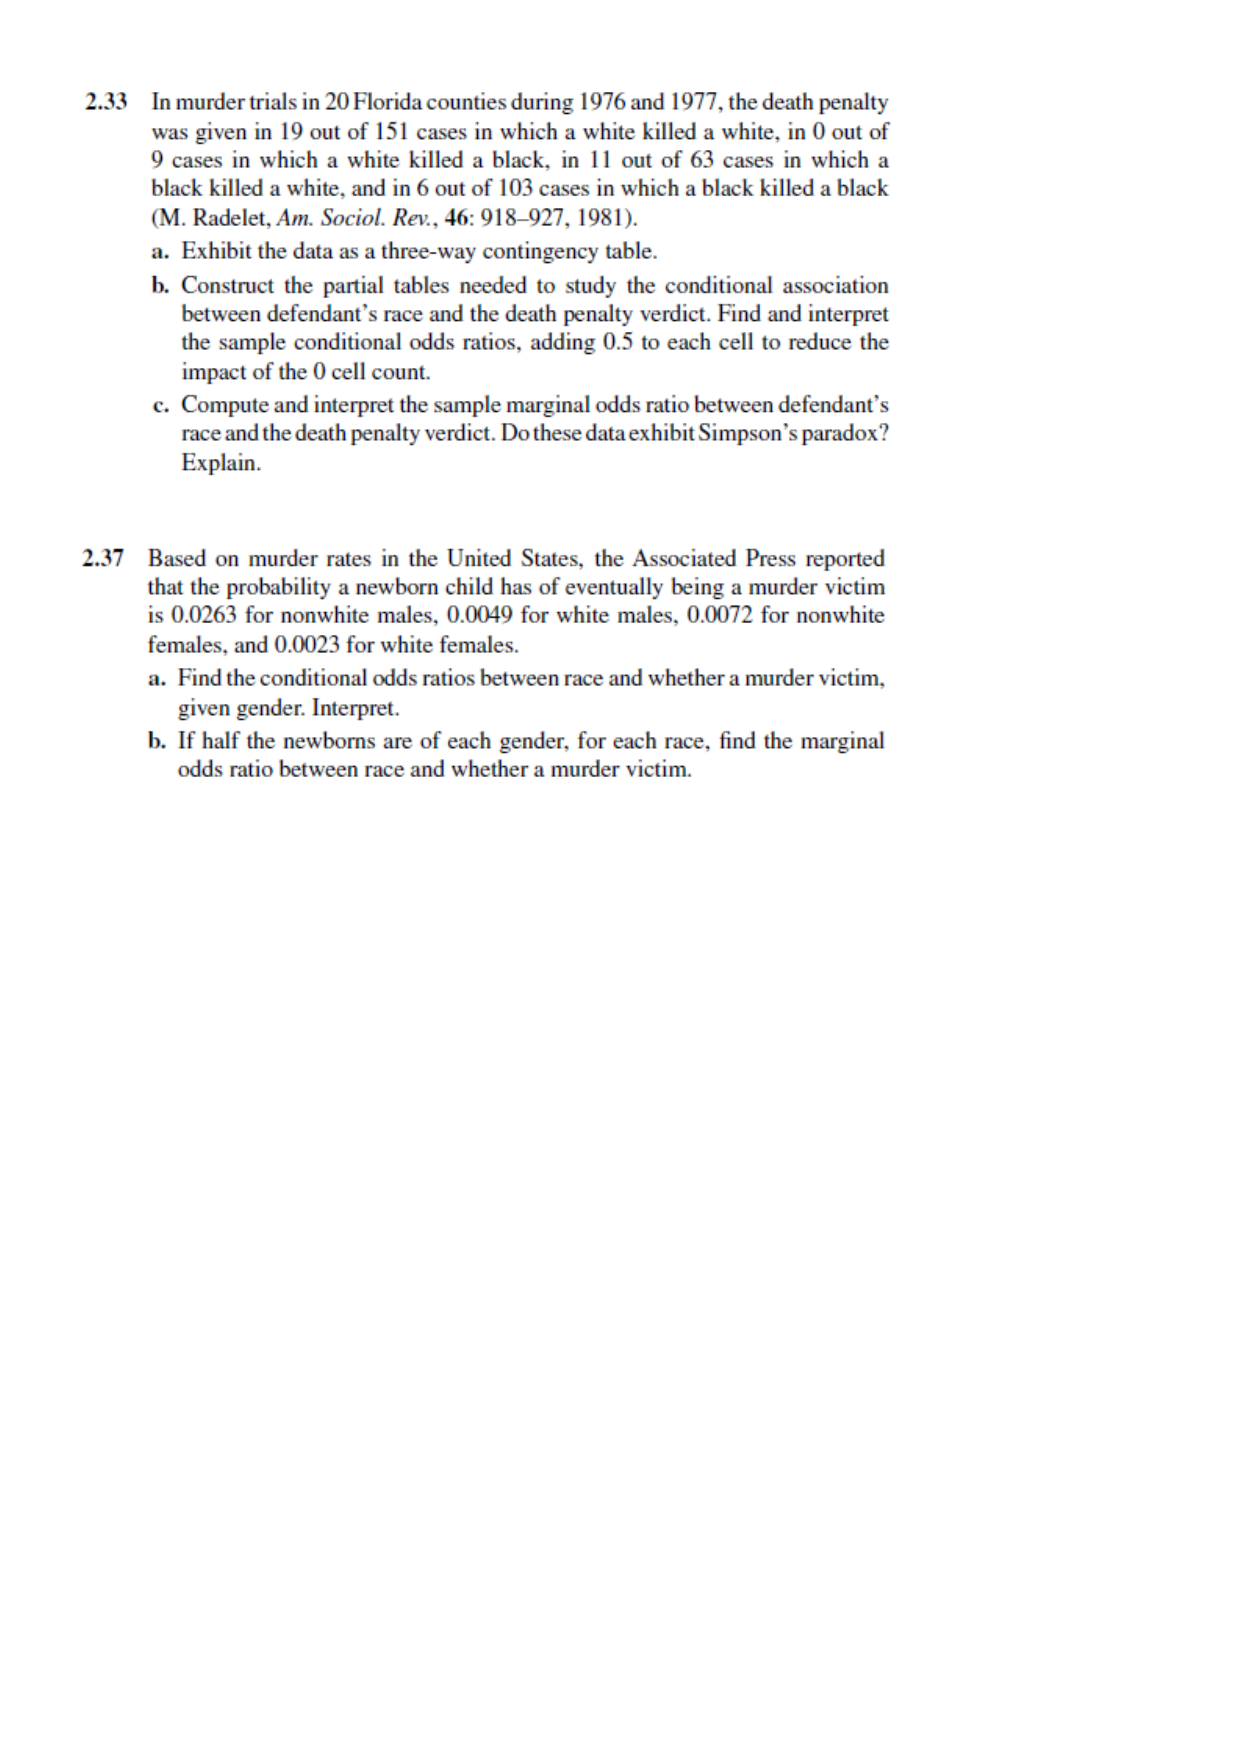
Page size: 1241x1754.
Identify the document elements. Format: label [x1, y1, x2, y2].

picture [75, 535, 897, 788]
picture [75, 80, 893, 480]
